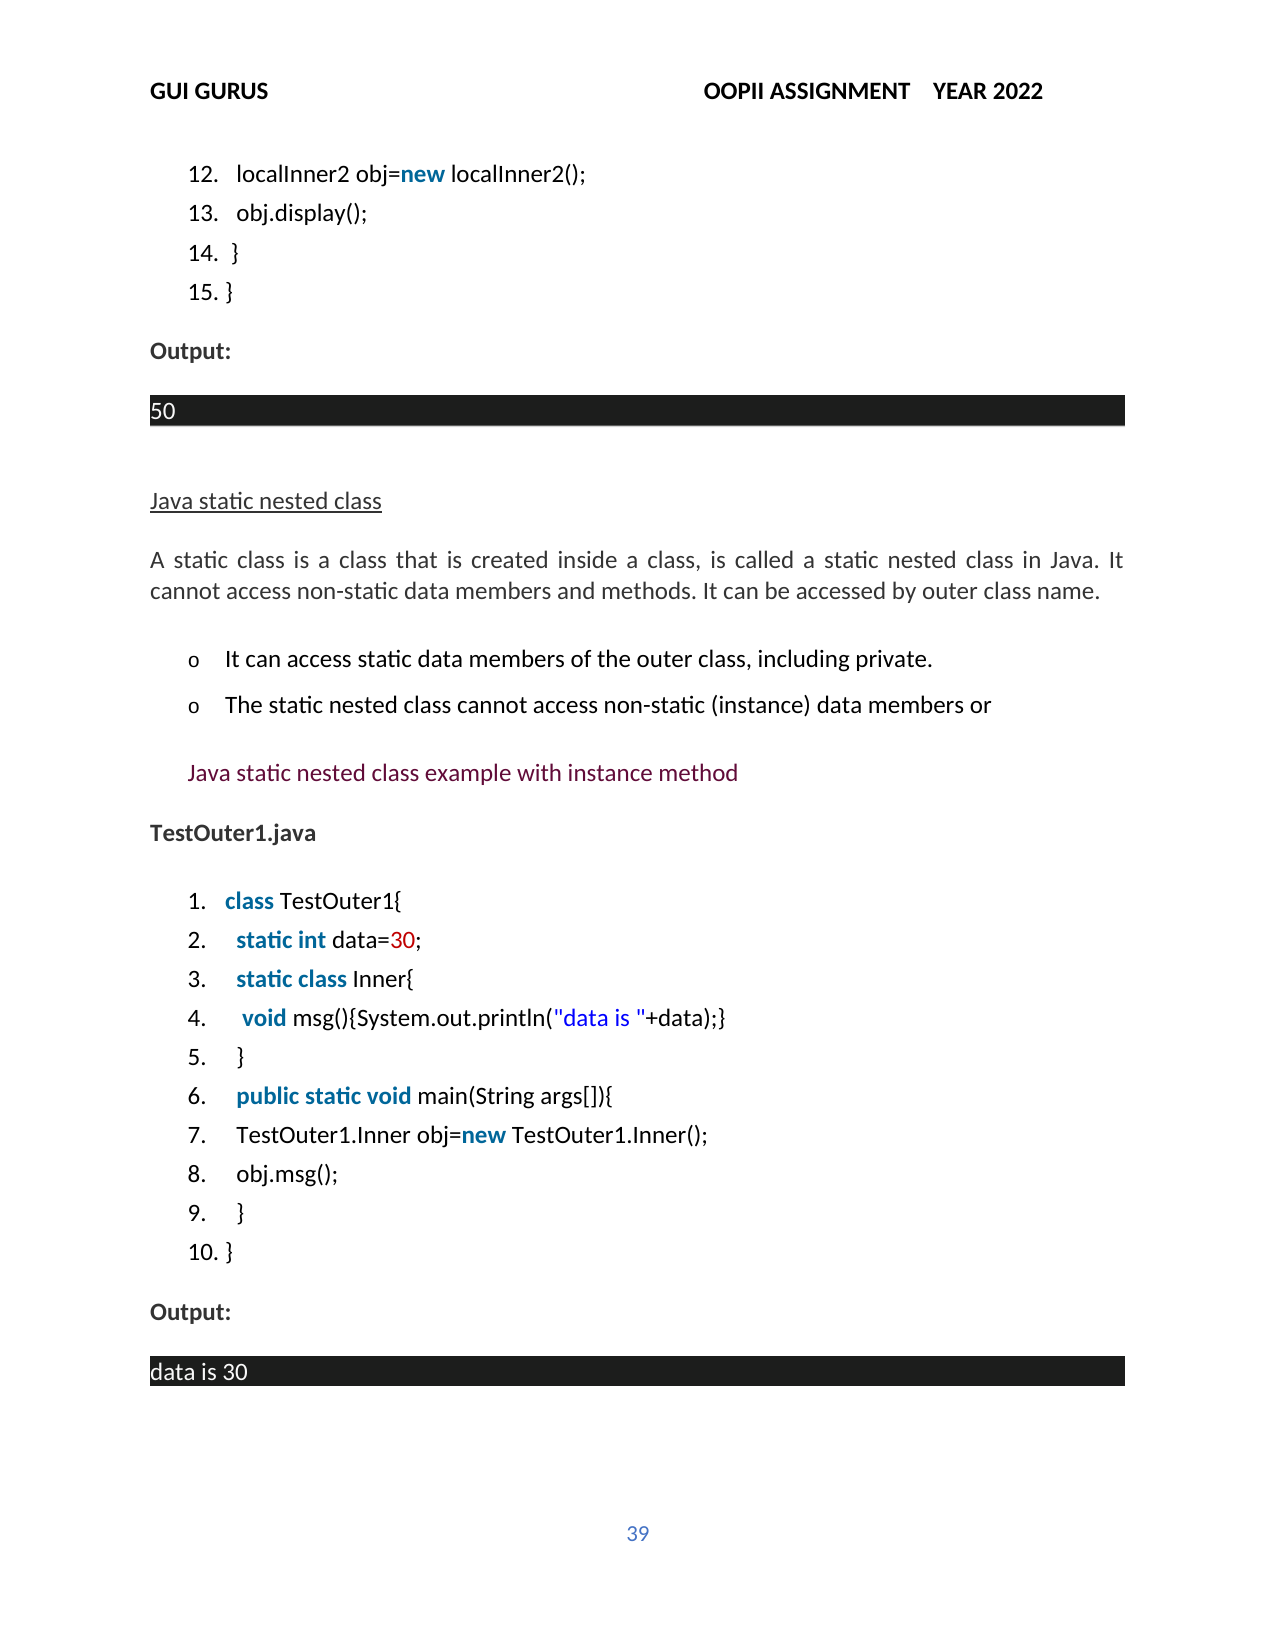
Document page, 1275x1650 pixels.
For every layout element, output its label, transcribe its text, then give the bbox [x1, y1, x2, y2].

text data is 30 [150, 1356, 1125, 1386]
text Java static nested class [150, 485, 1125, 516]
text TestOuter1.java [150, 817, 1125, 847]
text 50 [150, 395, 1125, 425]
list } [187, 1033, 1125, 1072]
list } [187, 267, 1125, 306]
list obj.msg(); [187, 1150, 1125, 1189]
text Output: [150, 335, 1125, 366]
text A static class is a class that is created inside a class, is called a static nested class in Java. It cannot access non-static data members and methods. It can be accessed by outer class name. [150, 545, 1125, 606]
text Output: [150, 1296, 1125, 1327]
list The static nested class cannot access non-static (instance) data members or [187, 680, 1125, 719]
list localInner2 obj=new localInner2(); [187, 150, 1125, 189]
list class TestOuter1{ [187, 876, 1125, 915]
list TestOuter1.Inner obj=new TestOuter1.Inner(); [187, 1111, 1125, 1150]
list } [187, 1189, 1125, 1228]
list It can access static data members of the outer class, including private. [187, 635, 1125, 674]
list public static void main(String args[]){ [187, 1072, 1125, 1111]
text Java static nested class example with instance method [187, 748, 1125, 787]
list } [187, 1228, 1125, 1267]
list obj.display(); [187, 189, 1125, 228]
list } [187, 228, 1125, 267]
list static int data=30; [187, 915, 1125, 954]
list static class Inner{ [187, 954, 1125, 993]
list void msg(){System.out.println("data is "+data);} [187, 993, 1125, 1033]
